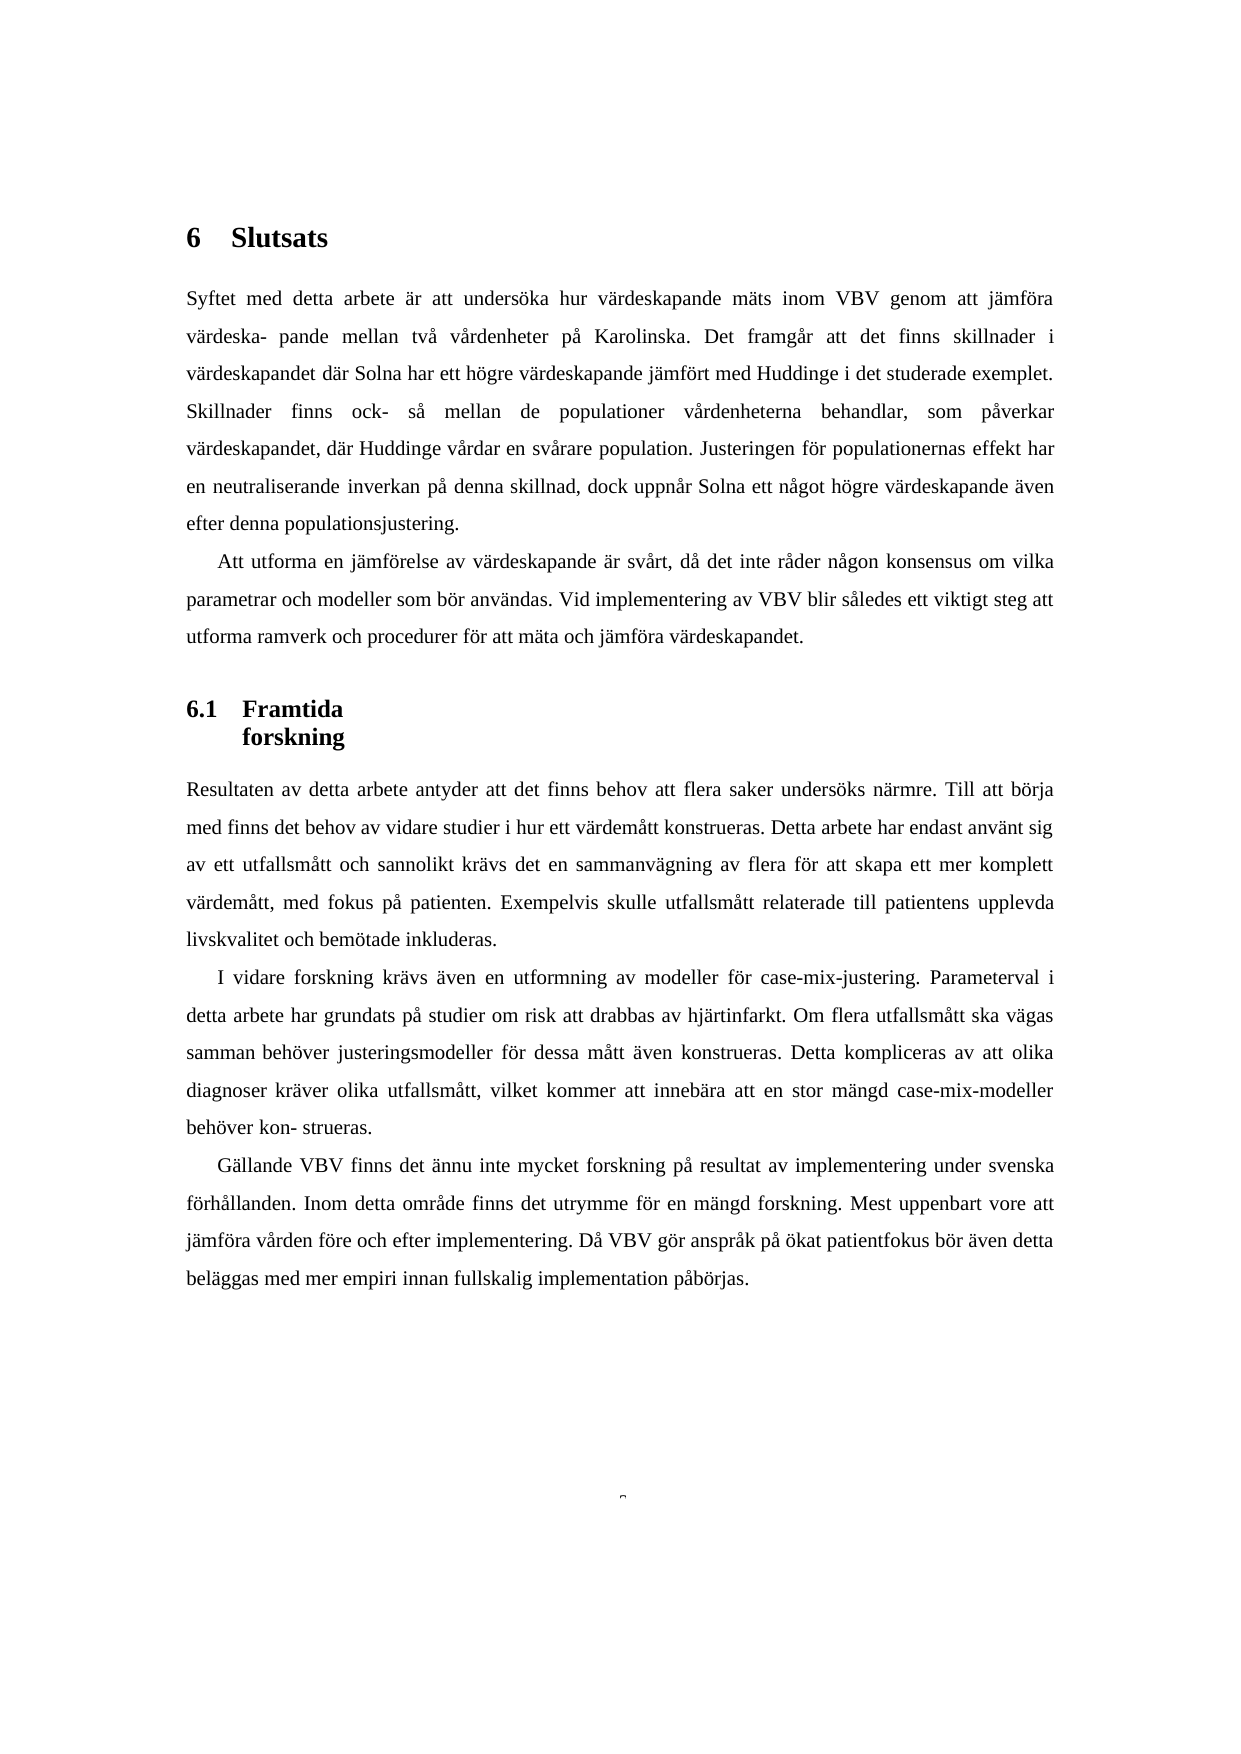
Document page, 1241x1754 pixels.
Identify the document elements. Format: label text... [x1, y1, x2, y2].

text Resultaten av detta arbete antyder att det finns behov att flera saker undersöks närmre. Till att börja med finns det behov av vidare studier i hur ett värdemått konstrueras. Detta arbete har endast använt sig av ett utfallsmått och sannolikt krävs det en sammanvägning av flera för att skapa ett mer komplett värdemått, med fokus på patienten. Exempelvis skulle utfallsmått relaterade till patientens upplevda livskvalitet och bemötade inkluderas. [186, 777, 1054, 951]
subtitle Slutsats [186, 221, 331, 254]
text Gällande VBV finns det ännu inte mycket forskning på resultat av implementering under svenska förhållanden. Inom detta område finns det utrymme för en mängd forskning. Mest uppenbart vore att jämföra vården före och efter implementering. Då VBV gör anspråk på ökat patientfokus bör även detta beläggas med mer empiri innan fullskalig implementation påbörjas. [186, 1153, 1054, 1289]
text I vidare forskning krävs även en utformning av modeller för case-mix-justering. Parameterval i detta arbete har grundats på studier om risk att drabbas av hjärtinfarkt. Om flera utfallsmått ska vägas samman behöver justeringsmodeller för dessa mått även konstrueras. Detta kompliceras av att olika diagnoser kräver olika utfallsmått, vilket kommer att innebära att en stor mängd case-mix-modeller behöver kon- strueras. [186, 965, 1054, 1139]
text Att utforma en jämförelse av värdeskapande är svårt, då det inte råder någon konsensus om vilka parametrar och modeller som bör användas. Vid implementering av VBV blir således ett viktigt steg att utforma ramverk och procedurer för att mäta och jämföra värdeskapandet. [186, 549, 1054, 648]
subtitle Framtida forskning [186, 694, 451, 751]
text Syftet med detta arbete är att undersöka hur värdeskapande mäts inom VBV genom att jämföra värdeska- pande mellan två vårdenheter på Karolinska. Det framgår att det finns skillnader i värdeskapandet där Solna har ett högre värdeskapande jämfört med Huddinge i det studerade exemplet. Skillnader finns ock- så mellan de populationer vårdenheterna behandlar, som påverkar värdeskapandet, där Huddinge vårdar en svårare population. Justeringen för populationernas effekt har en neutraliserande inverkan på denna skillnad, dock uppnår Solna ett något högre värdeskapande även efter denna populationsjustering. [186, 286, 1054, 535]
